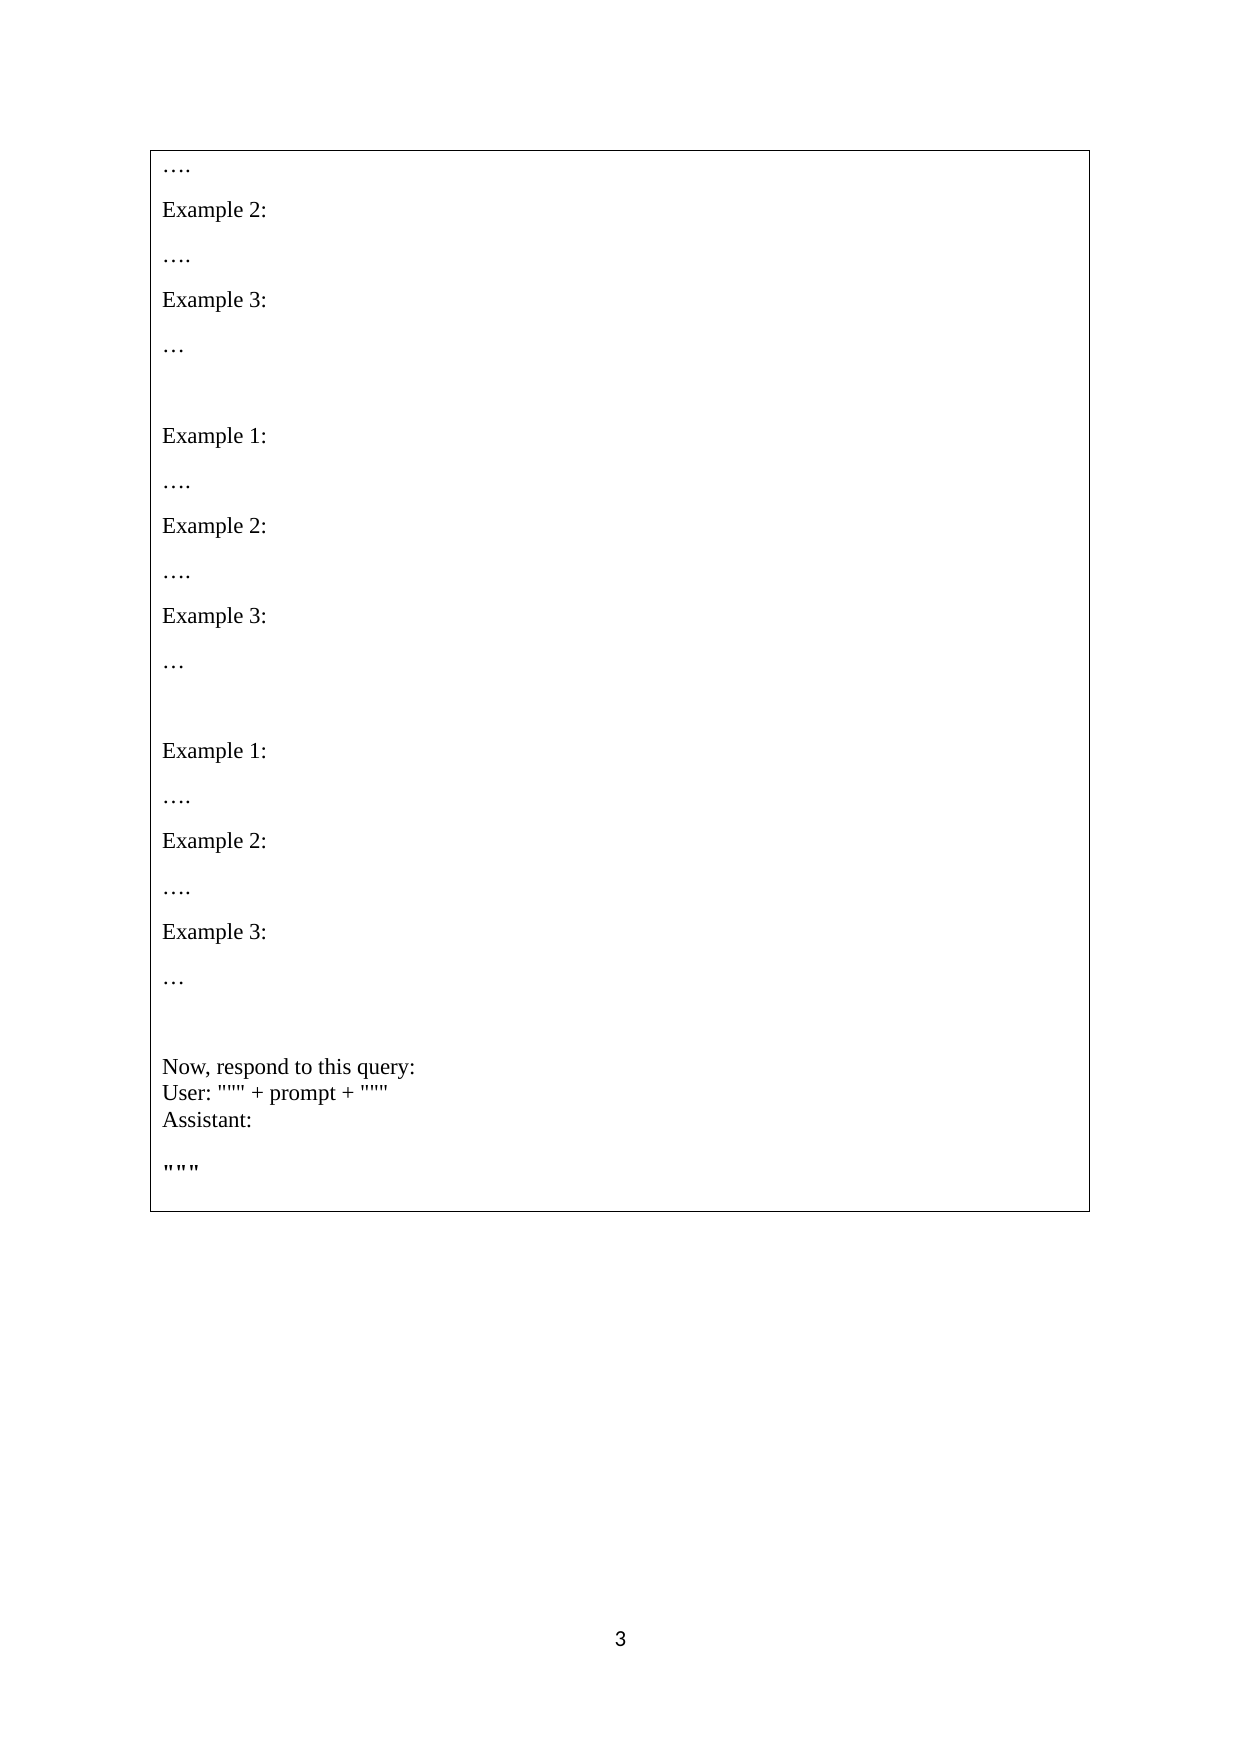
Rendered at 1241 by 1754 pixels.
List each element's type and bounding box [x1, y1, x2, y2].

table_header [151, 151, 1089, 1211]
